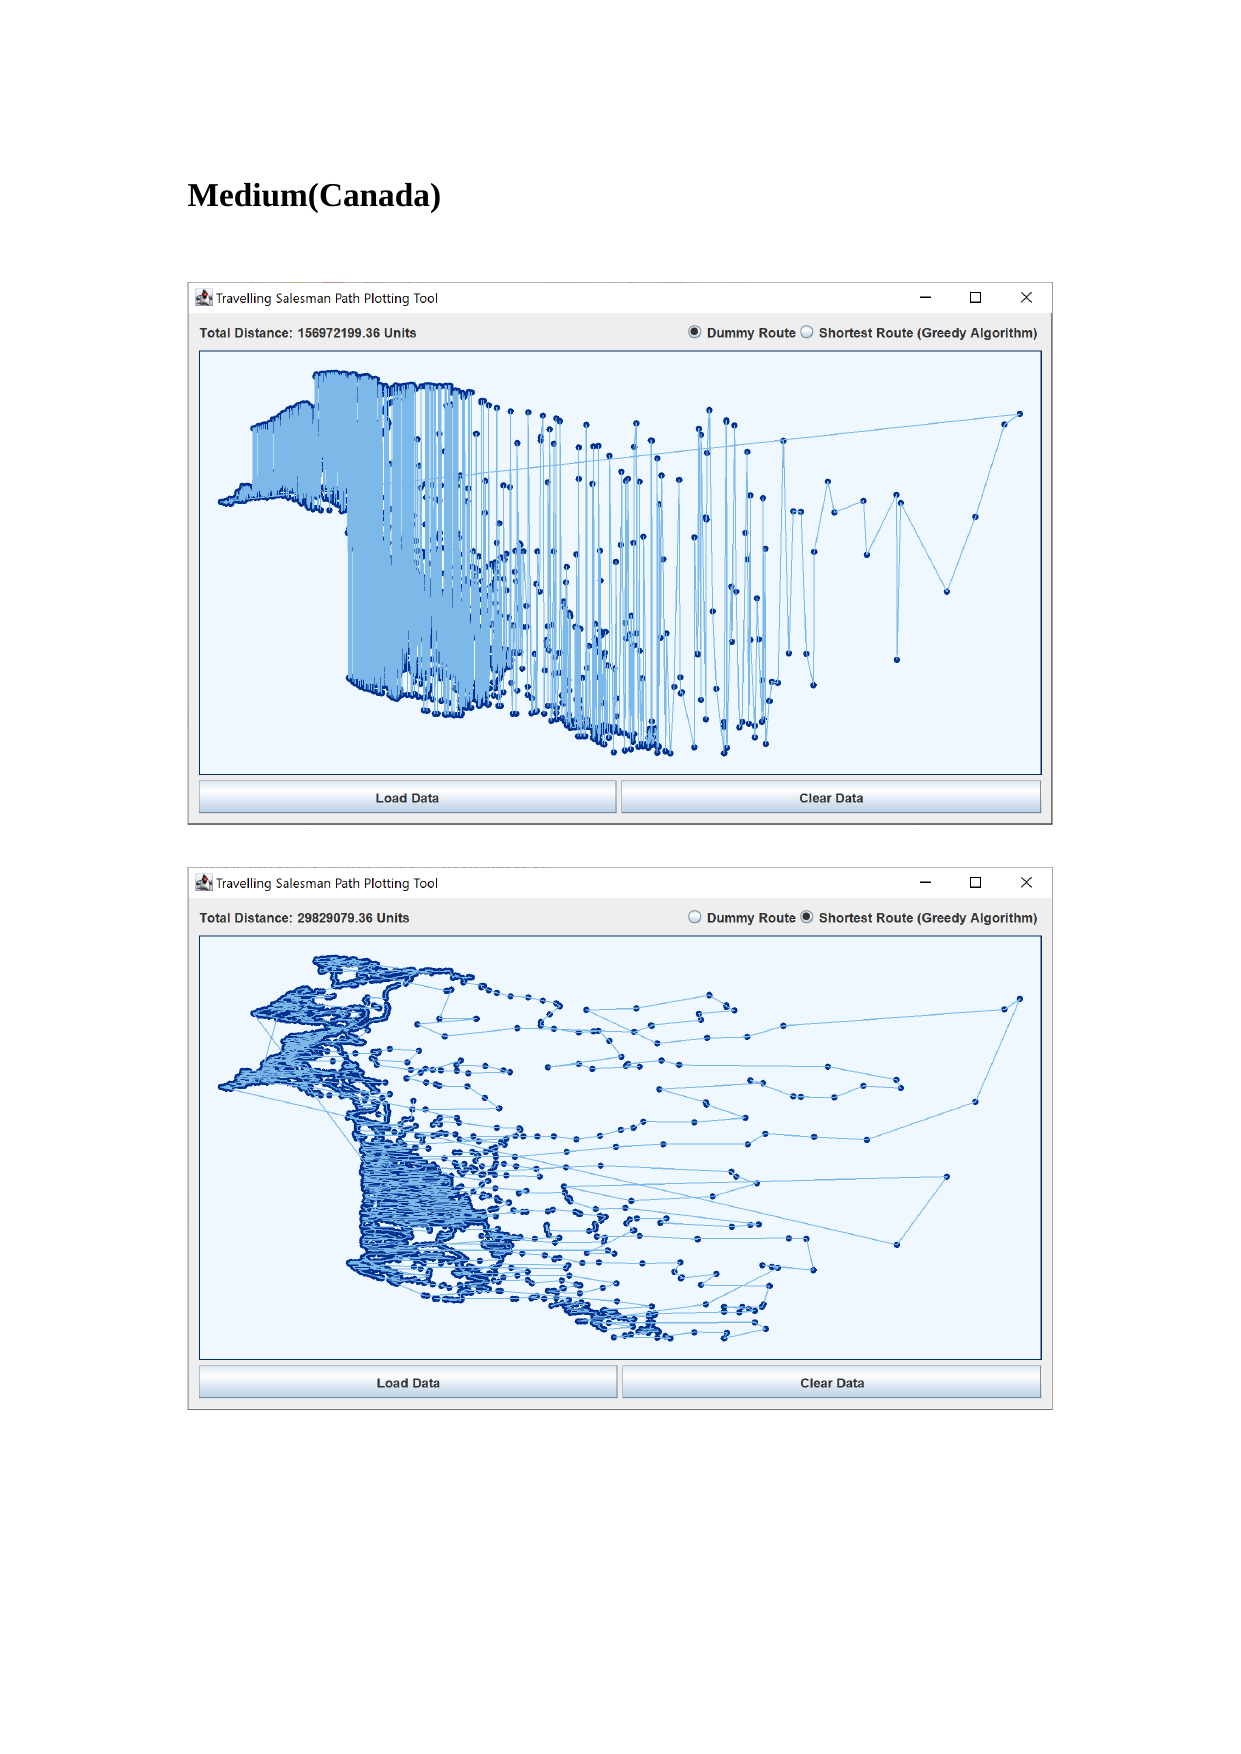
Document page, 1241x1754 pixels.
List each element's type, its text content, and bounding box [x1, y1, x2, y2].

picture [187, 282, 1053, 825]
subtitle Medium(Canada) [187, 162, 1053, 227]
picture [187, 867, 1053, 1410]
